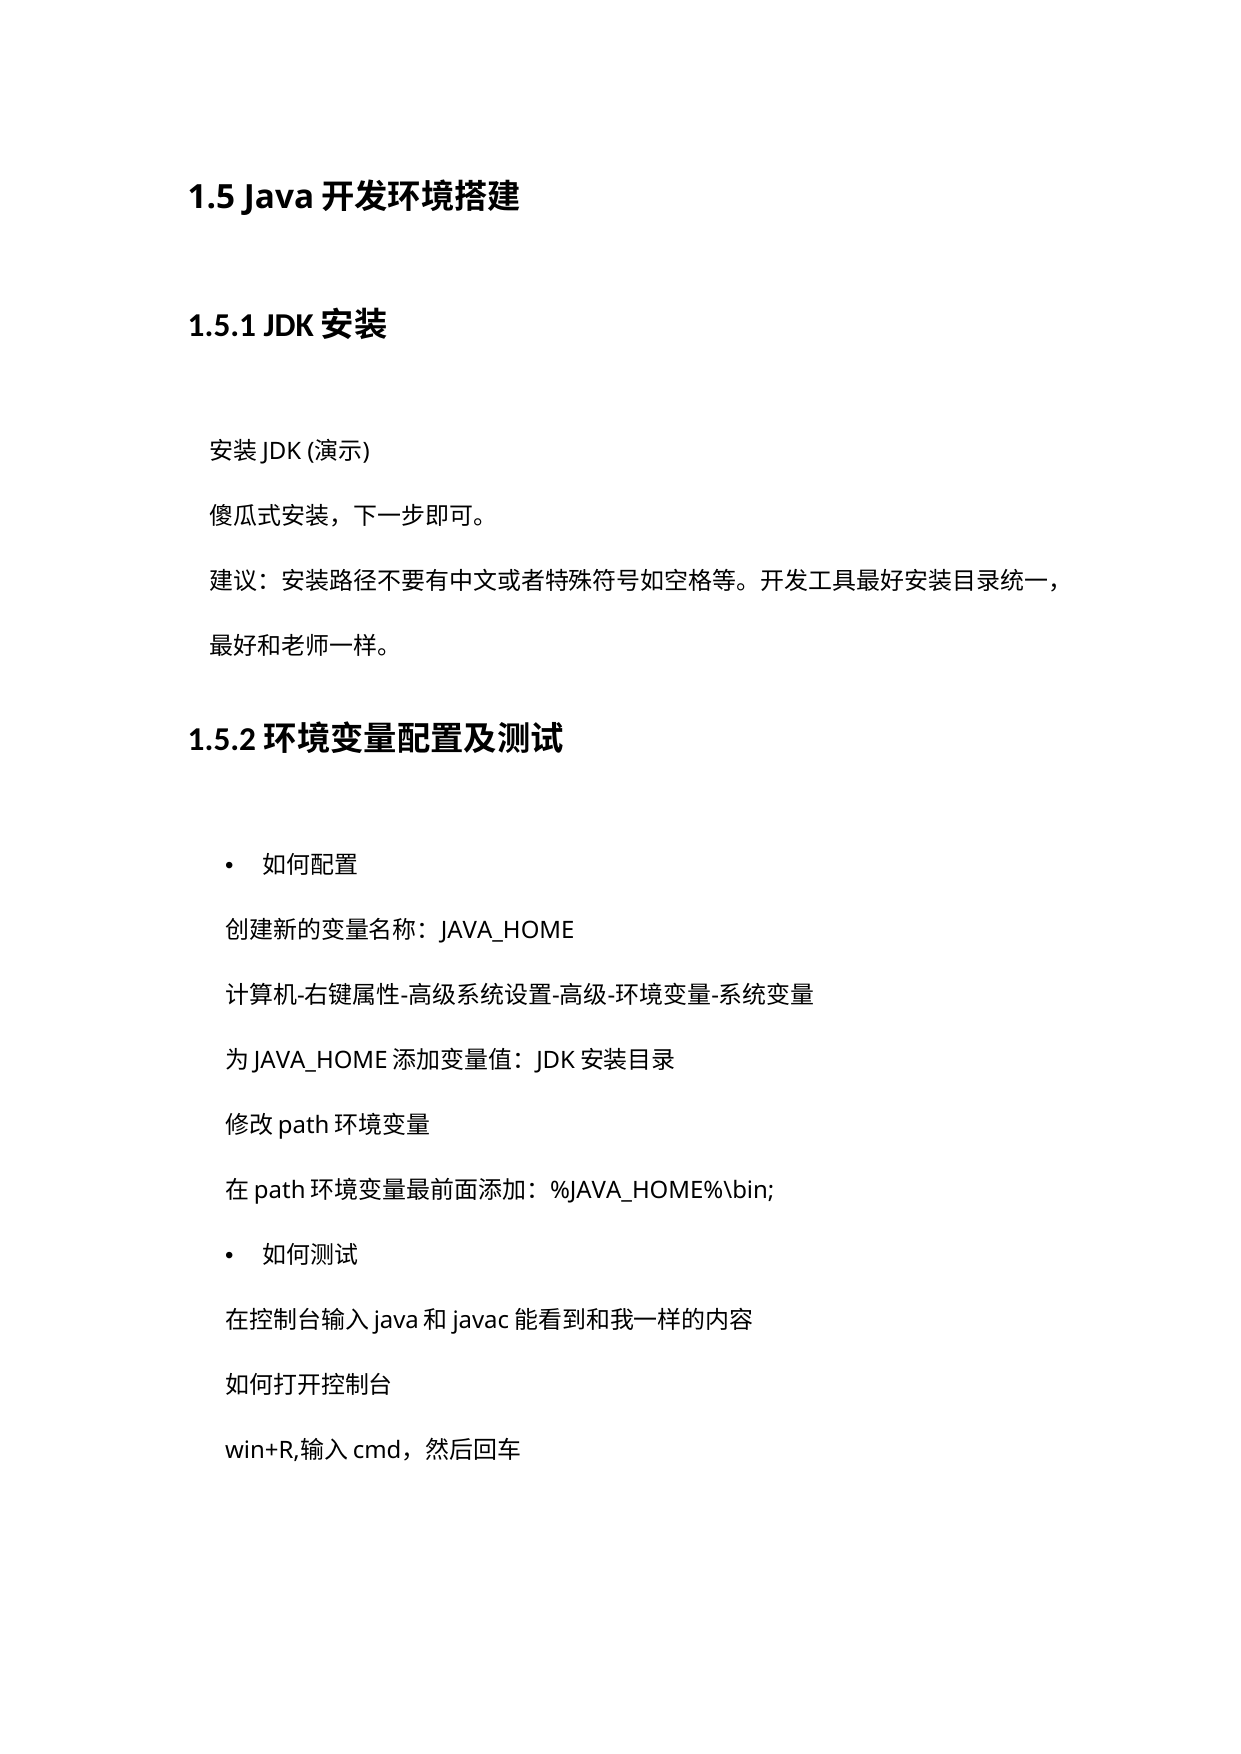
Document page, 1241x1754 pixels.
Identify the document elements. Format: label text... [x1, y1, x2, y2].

text 傻瓜式安装，下一步即可。 [209, 482, 1053, 547]
list 如何打开控制台 [187, 1351, 1053, 1416]
text 安装JDK (演示) [209, 417, 1053, 482]
list 如何配置 [225, 831, 1053, 896]
subtitle 1.5.1 JDK安装 [187, 289, 1053, 354]
list 如何测试 [225, 1221, 1053, 1286]
text 建议：安装路径不要有中文或者特殊符号如空格等。开发工具最好安装目录统一，最好和老师一样。 [209, 547, 1053, 677]
subtitle 1.5.2 环境变量配置及测试 [187, 704, 1053, 769]
list 计算机-右键属性-高级系统设置-高级-环境变量-系统变量 [187, 961, 1053, 1026]
list 在控制台输入java和javac能看到和我一样的内容 [187, 1286, 1053, 1351]
list win+R,输入cmd，然后回车 [187, 1416, 1053, 1481]
list 为JAVA_HOME添加变量值：JDK安装目录 [187, 1026, 1053, 1091]
subtitle 1.5 Java开发环境搭建 [187, 162, 1053, 227]
list 在path环境变量最前面添加：%JAVA_HOME%\bin; [187, 1156, 1053, 1221]
list 修改path环境变量 [187, 1091, 1053, 1156]
list 创建新的变量名称：JAVA_HOME [187, 896, 1053, 961]
